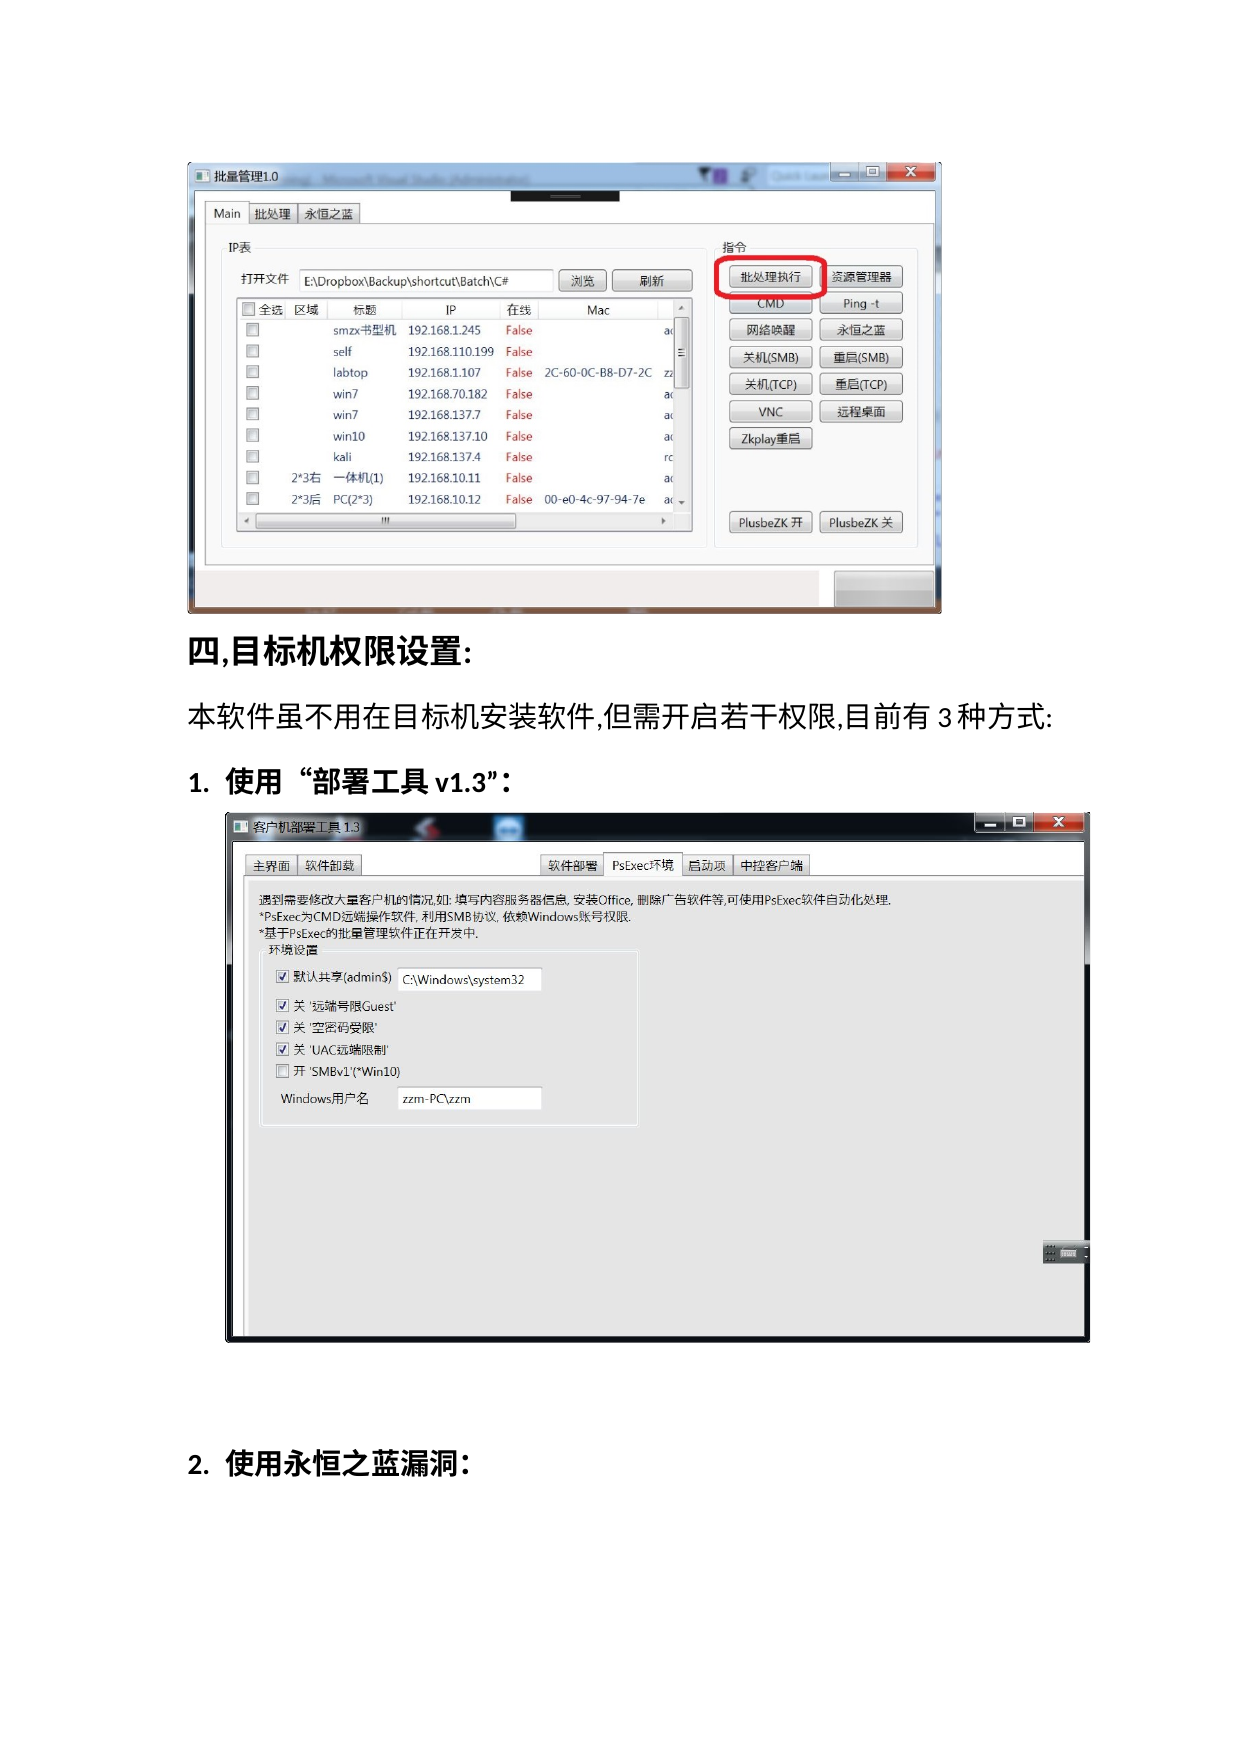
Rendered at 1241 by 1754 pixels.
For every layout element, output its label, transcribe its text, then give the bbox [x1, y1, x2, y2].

picture [187, 162, 942, 614]
list 使用“部署工具v1.3”： [187, 747, 1053, 812]
picture [225, 812, 1091, 1343]
text 本软件虽不用在目标机安装软件,但需开启若干权限,目前有3种方式: [187, 682, 1053, 747]
text 四,目标机权限设置: [187, 617, 1053, 682]
list 使用永恒之蓝漏洞： [187, 1429, 1053, 1494]
